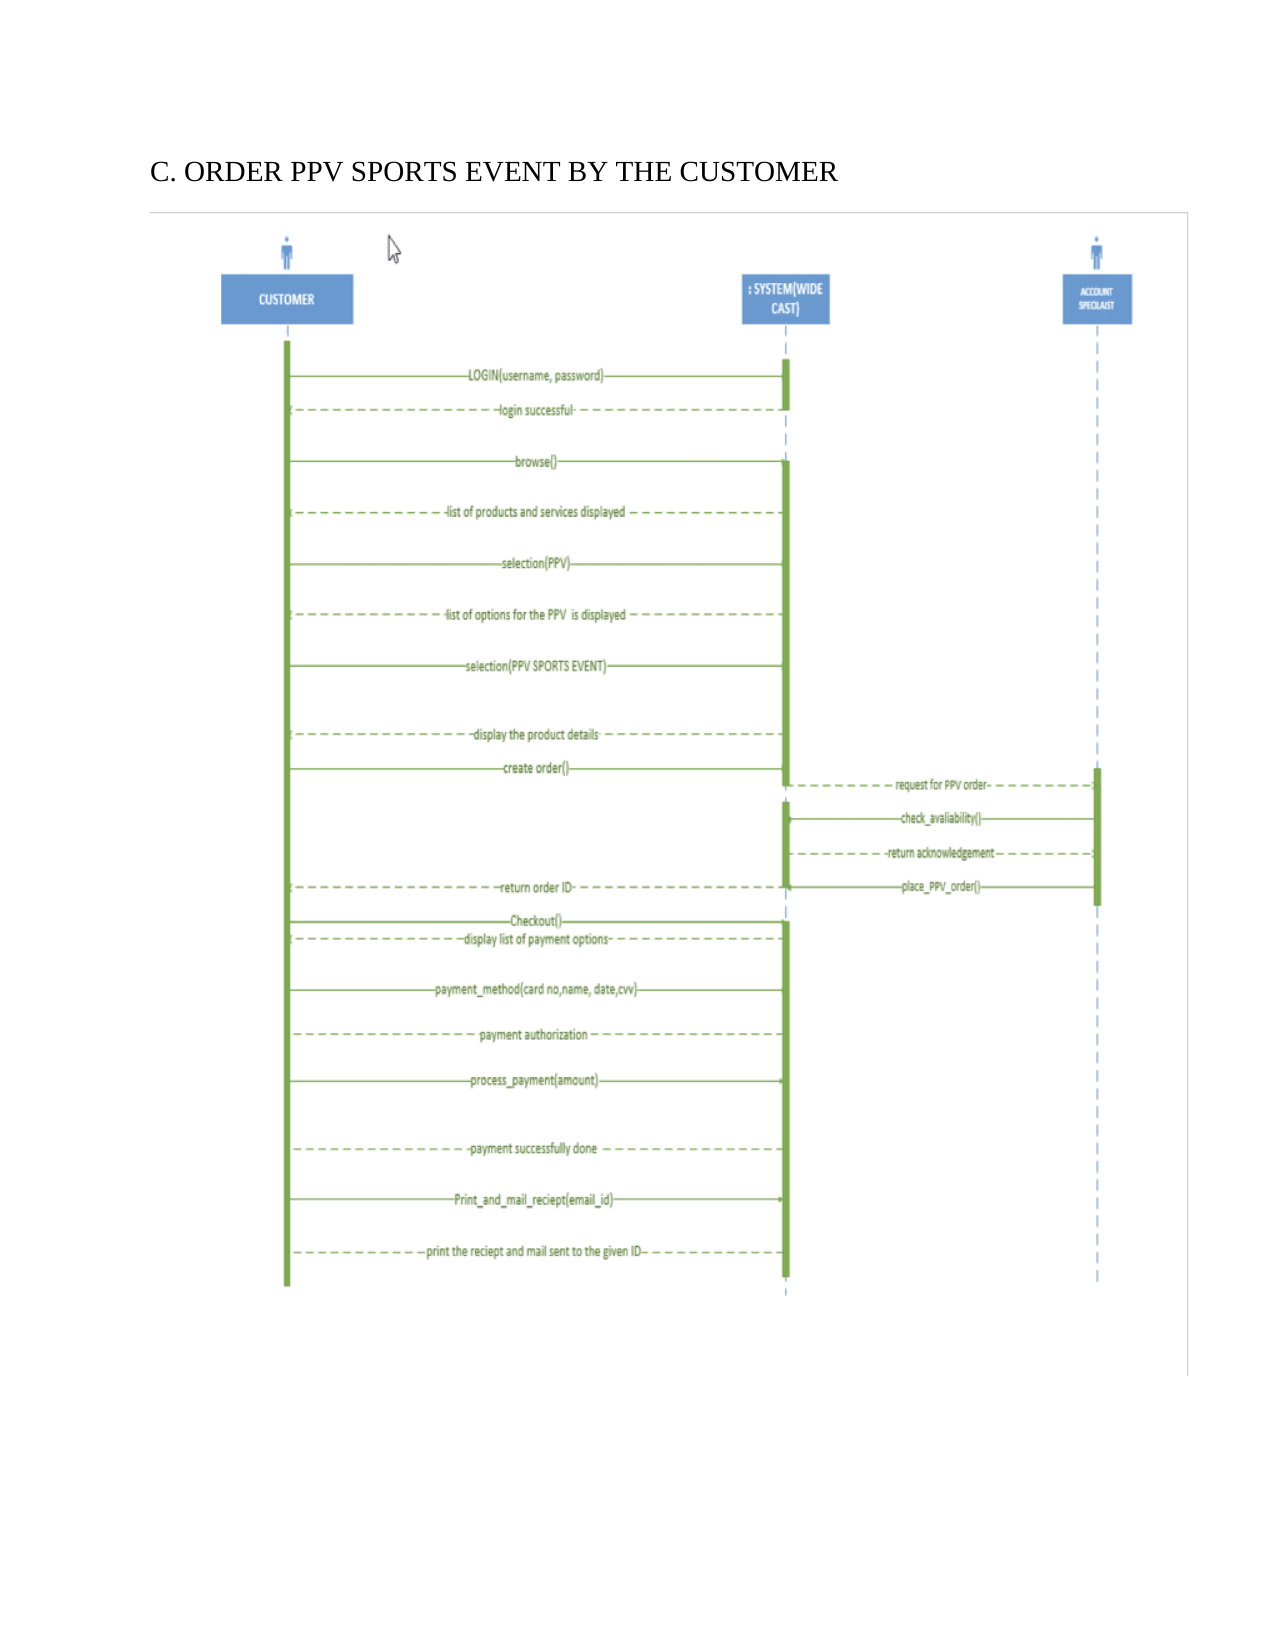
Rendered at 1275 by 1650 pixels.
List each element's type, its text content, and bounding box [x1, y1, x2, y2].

text C. ORDER PPV SPORTS EVENT BY THE CUSTOMER [150, 150, 1125, 187]
picture [150, 212, 1189, 1376]
